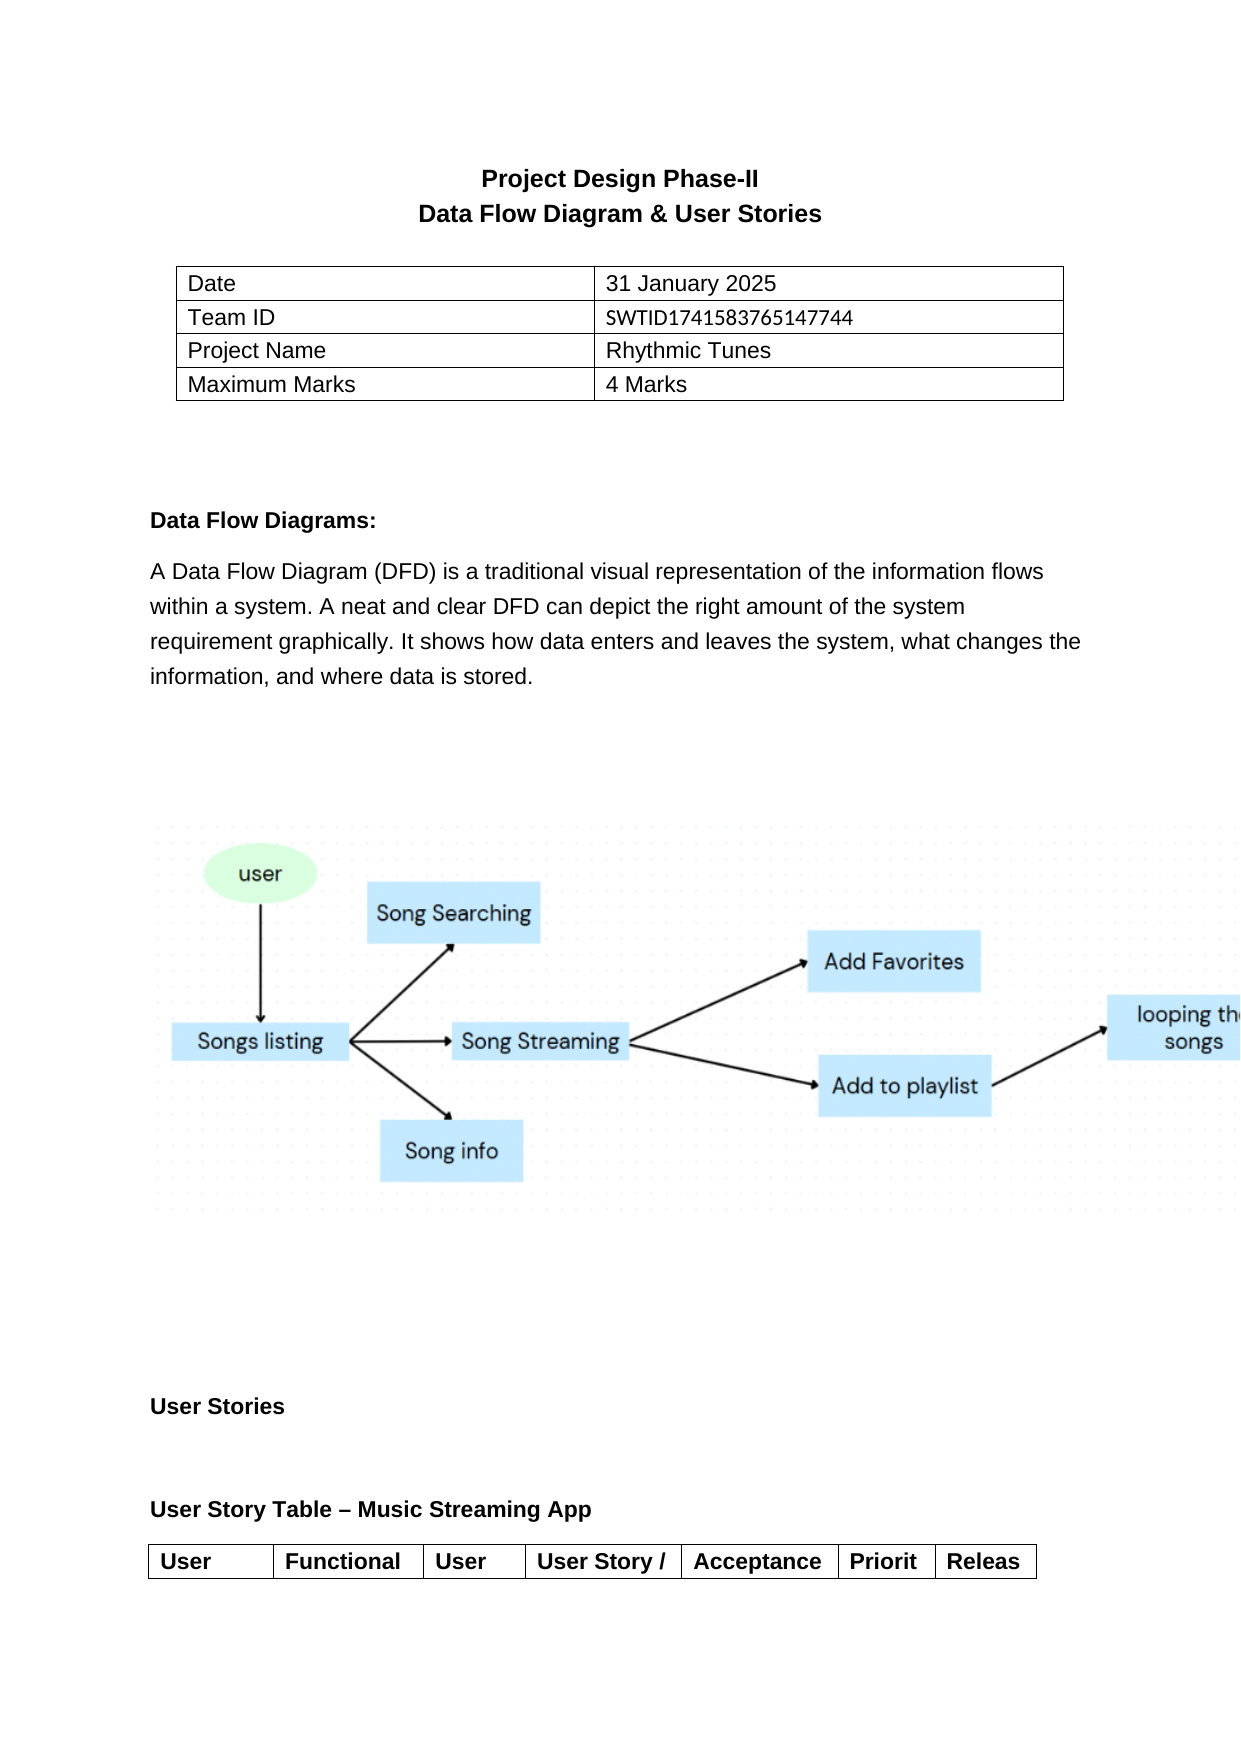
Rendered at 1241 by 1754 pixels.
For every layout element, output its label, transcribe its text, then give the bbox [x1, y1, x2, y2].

text Project Design Phase-II [150, 162, 1090, 194]
table_cell Rhythmic Tunes [595, 334, 1063, 367]
text A Data Flow Diagram (DFD) is a traditional visual representation of the information flows within a system. A neat and clear DFD can depict the right amount of the system requirement graphically. It shows how data enters and leaves the system, what changes the information, and where data is stored. [150, 555, 1090, 693]
text User Stories [150, 1390, 1090, 1423]
table_header 31 January 2025 [595, 267, 1063, 300]
table_header Release [936, 1545, 1036, 1577]
table_cell SWTID1741583765147744 [595, 301, 1063, 333]
table_cell 4 Marks [595, 368, 1063, 400]
table_header Priority [839, 1545, 935, 1577]
text Data Flow Diagram & User Stories [150, 197, 1090, 229]
text Data Flow Diagrams: [150, 504, 1090, 536]
table_header User Type [149, 1545, 273, 1577]
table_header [274, 1545, 423, 1577]
table_header Date [177, 267, 594, 300]
table_header User Story Number [424, 1545, 525, 1577]
table_header Acceptance Criteria [682, 1545, 838, 1577]
table_cell Maximum Marks [177, 368, 594, 400]
table_cell Project Name [177, 334, 594, 367]
text User Story Table – Music Streaming App [150, 1493, 1090, 1525]
table_header User Story / Task [526, 1545, 681, 1577]
table_cell Team ID [177, 301, 594, 333]
